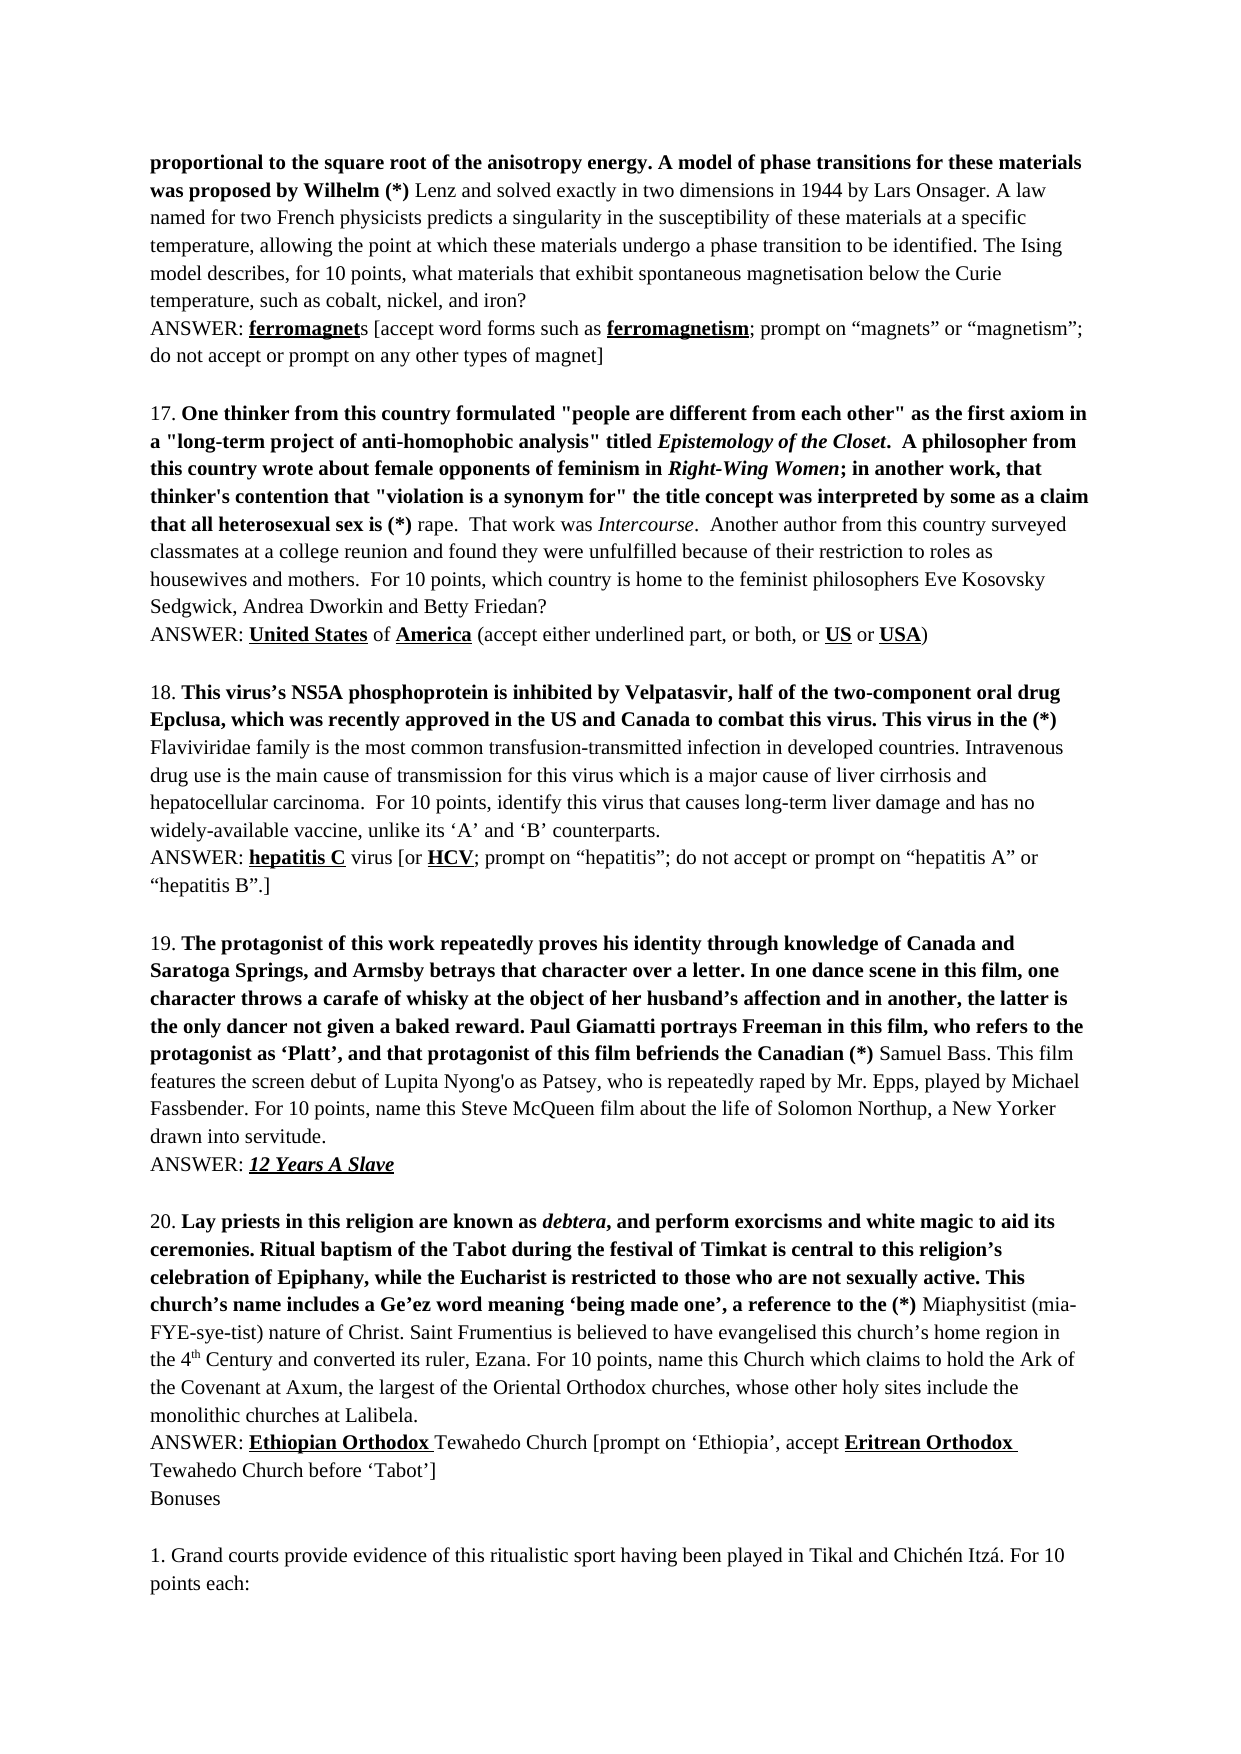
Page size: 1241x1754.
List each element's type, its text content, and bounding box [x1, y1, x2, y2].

text 20. Lay priests in this religion are known as debtera, and perform exorcisms and white magic to aid its ceremonies. Ritual baptism of the Tabot during the festival of Timkat is central to this religion’s celebration of Epiphany, while the Eucharist is restricted to those who are not sexually active. This church’s name includes a Ge’ez word meaning ‘being made one’, a reference to the (*) Miaphysitist (mia-FYE-sye-tist) nature of Christ. Saint Frumentius is believed to have evangelised this church’s home region in the 4th Century and converted its ruler, Ezana. For 10 points, name this Church which claims to hold the Ark of the Covenant at Axum, the largest of the Oriental Orthodox churches, whose other holy sites include the monolithic churches at Lalibela. [150, 1209, 1090, 1427]
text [150, 150, 1090, 312]
text Bonuses [150, 1485, 1090, 1509]
text ANSWER: hepatitis C virus [or HCV; prompt on “hepatitis”; do not accept or prompt on “hepatitis A” or “hepatitis B”.] [150, 845, 1090, 897]
text ANSWER: United States of America (accept either underlined part, or both, or US or USA) [150, 622, 1090, 646]
text ANSWER: 12 Years A Slave [150, 1152, 1090, 1176]
text ANSWER: ferromagnets [accept word forms such as ferromagnetism; prompt on “magnets” or “magnetism”; do not accept or prompt on any other types of magnet] [150, 316, 1090, 367]
text 17. One thinker from this country formulated "people are different from each other" as the first axiom in a "long-term project of anti-homophobic analysis" titled Epistemology of the Closet. A philosopher from this country wrote about female opponents of feminism in Right-Wing Women; in another work, that thinker's contention that "violation is a synonym for" the title concept was interpreted by some as a claim that all heterosexual sex is (*) rape. That work was Intercourse. Another author from this country surveyed classmates at a college reunion and found they were unfulfilled because of their restriction to roles as housewives and mothers. For 10 points, which country is home to the feminist philosophers Eve Kosovsky Sedgwick, Andrea Dworkin and Betty Friedan? [150, 401, 1090, 618]
text 19. The protagonist of this work repeatedly proves his identity through knowledge of Canada and Saratoga Springs, and Armsby betrays that character over a letter. In one dance scene in this film, one character throws a carafe of whisky at the object of her husband’s affection and in another, the latter is the only dancer not given a baked reward. Paul Giamatti portrays Freeman in this film, who refers to the protagonist as ‘Platt’, and that protagonist of this film befriends the Canadian (*) Samuel Bass. This film features the screen debut of Lupita Nyong'o as Patsey, who is repeatedly raped by Mr. Epps, played by Michael Fassbender. For 10 points, name this Steve McQueen film about the life of Solomon Northup, a New Yorker drawn into servitude. [150, 931, 1090, 1148]
text 1. Grand courts provide evidence of this ritualistic sport having been played in Tikal and Chichén Itzá. For 10 points each: [150, 1543, 1090, 1595]
text ANSWER: Ethiopian Orthodox Tewahedo Church [prompt on ‘Ethiopia’, accept Eritrean Orthodox Tewahedo Church before ‘Tabot’] [150, 1430, 1090, 1482]
text 18. This virus’s NS5A phosphoprotein is inhibited by Velpatasvir, half of the two-component oral drug Epclusa, which was recently approved in the US and Canada to combat this virus. This virus in the (*) Flaviviridae family is the most common transfusion-transmitted infection in developed countries. Intravenous drug use is the main cause of transmission for this virus which is a major cause of liver cirrhosis and hepatocellular carcinoma. For 10 points, identify this virus that causes long-term liver damage and has no widely-available vaccine, unlike its ‘A’ and ‘B’ counterparts. [150, 680, 1090, 842]
